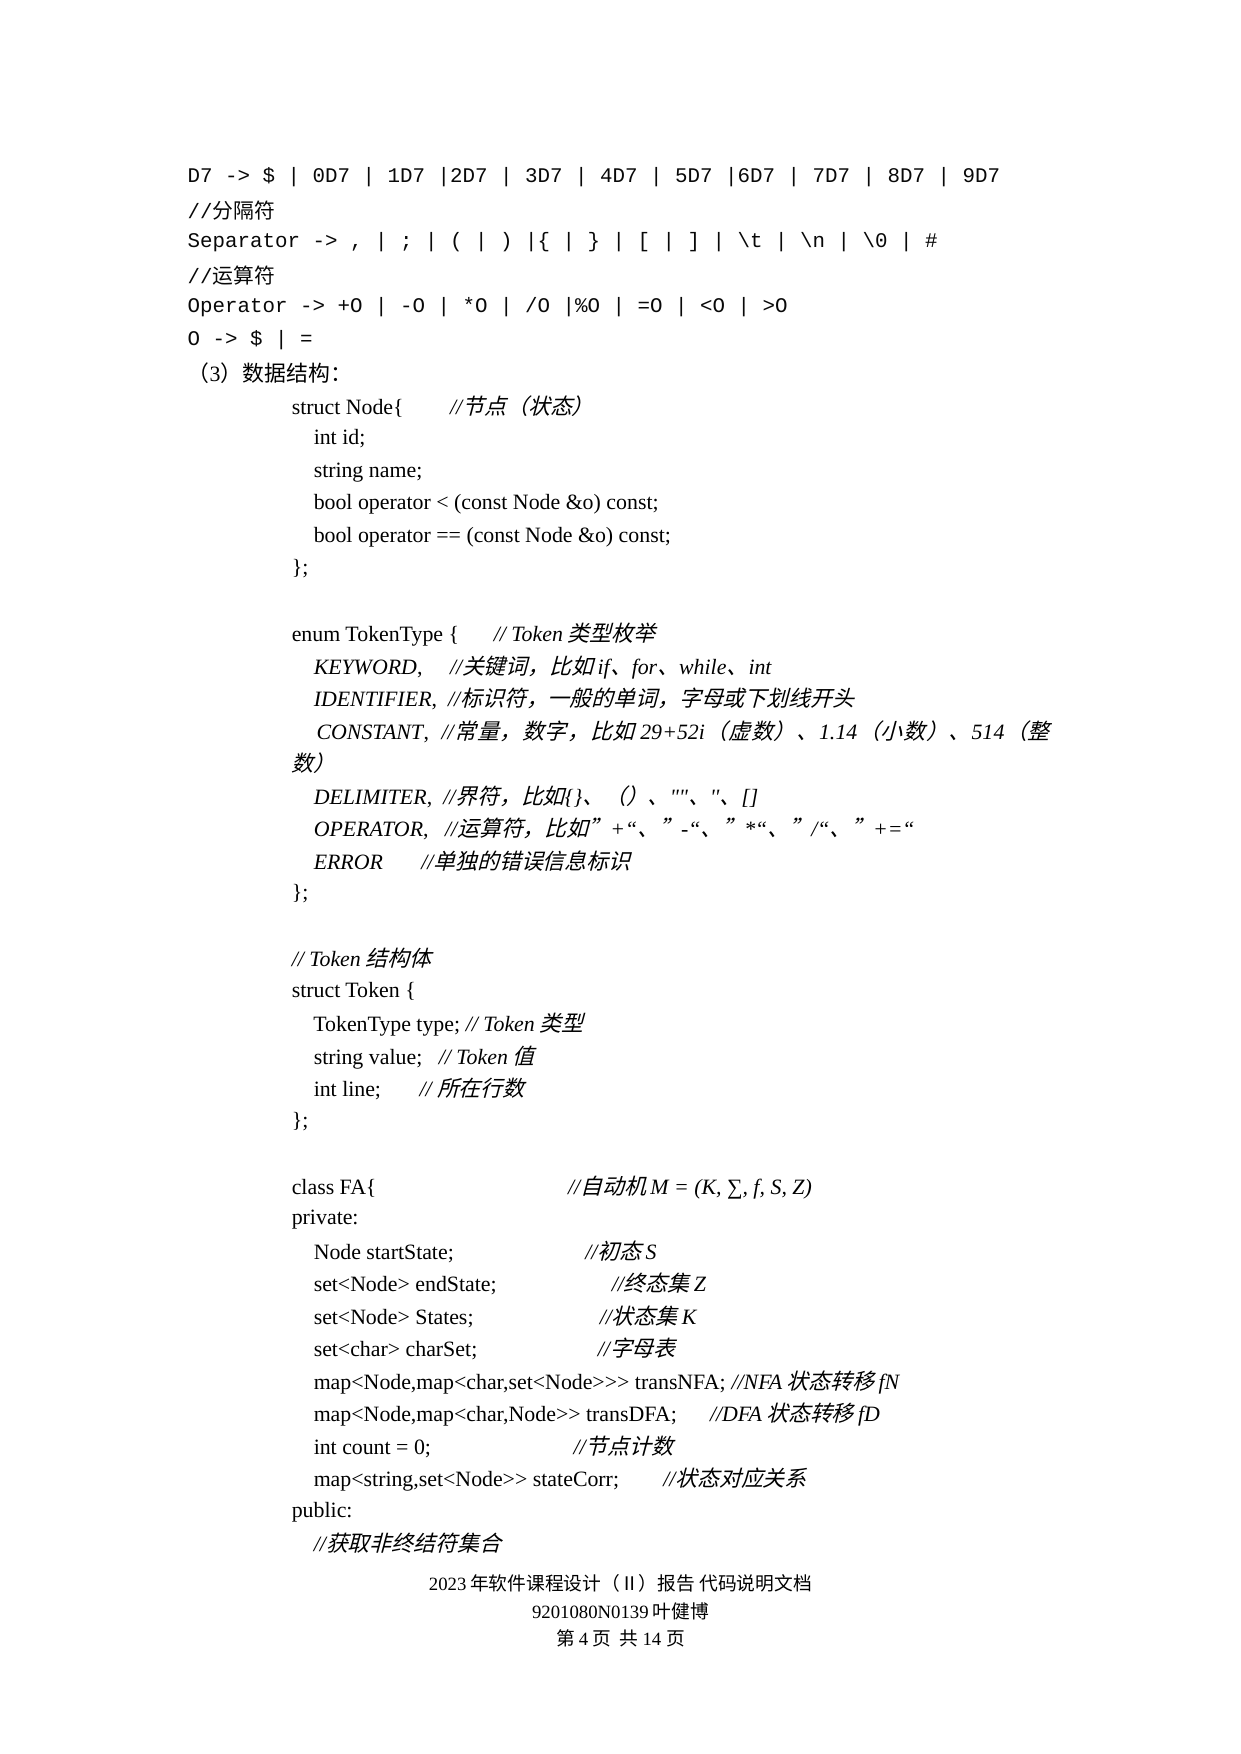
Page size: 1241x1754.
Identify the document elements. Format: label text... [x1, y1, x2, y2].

text （3）数据结构： [187, 356, 1053, 388]
